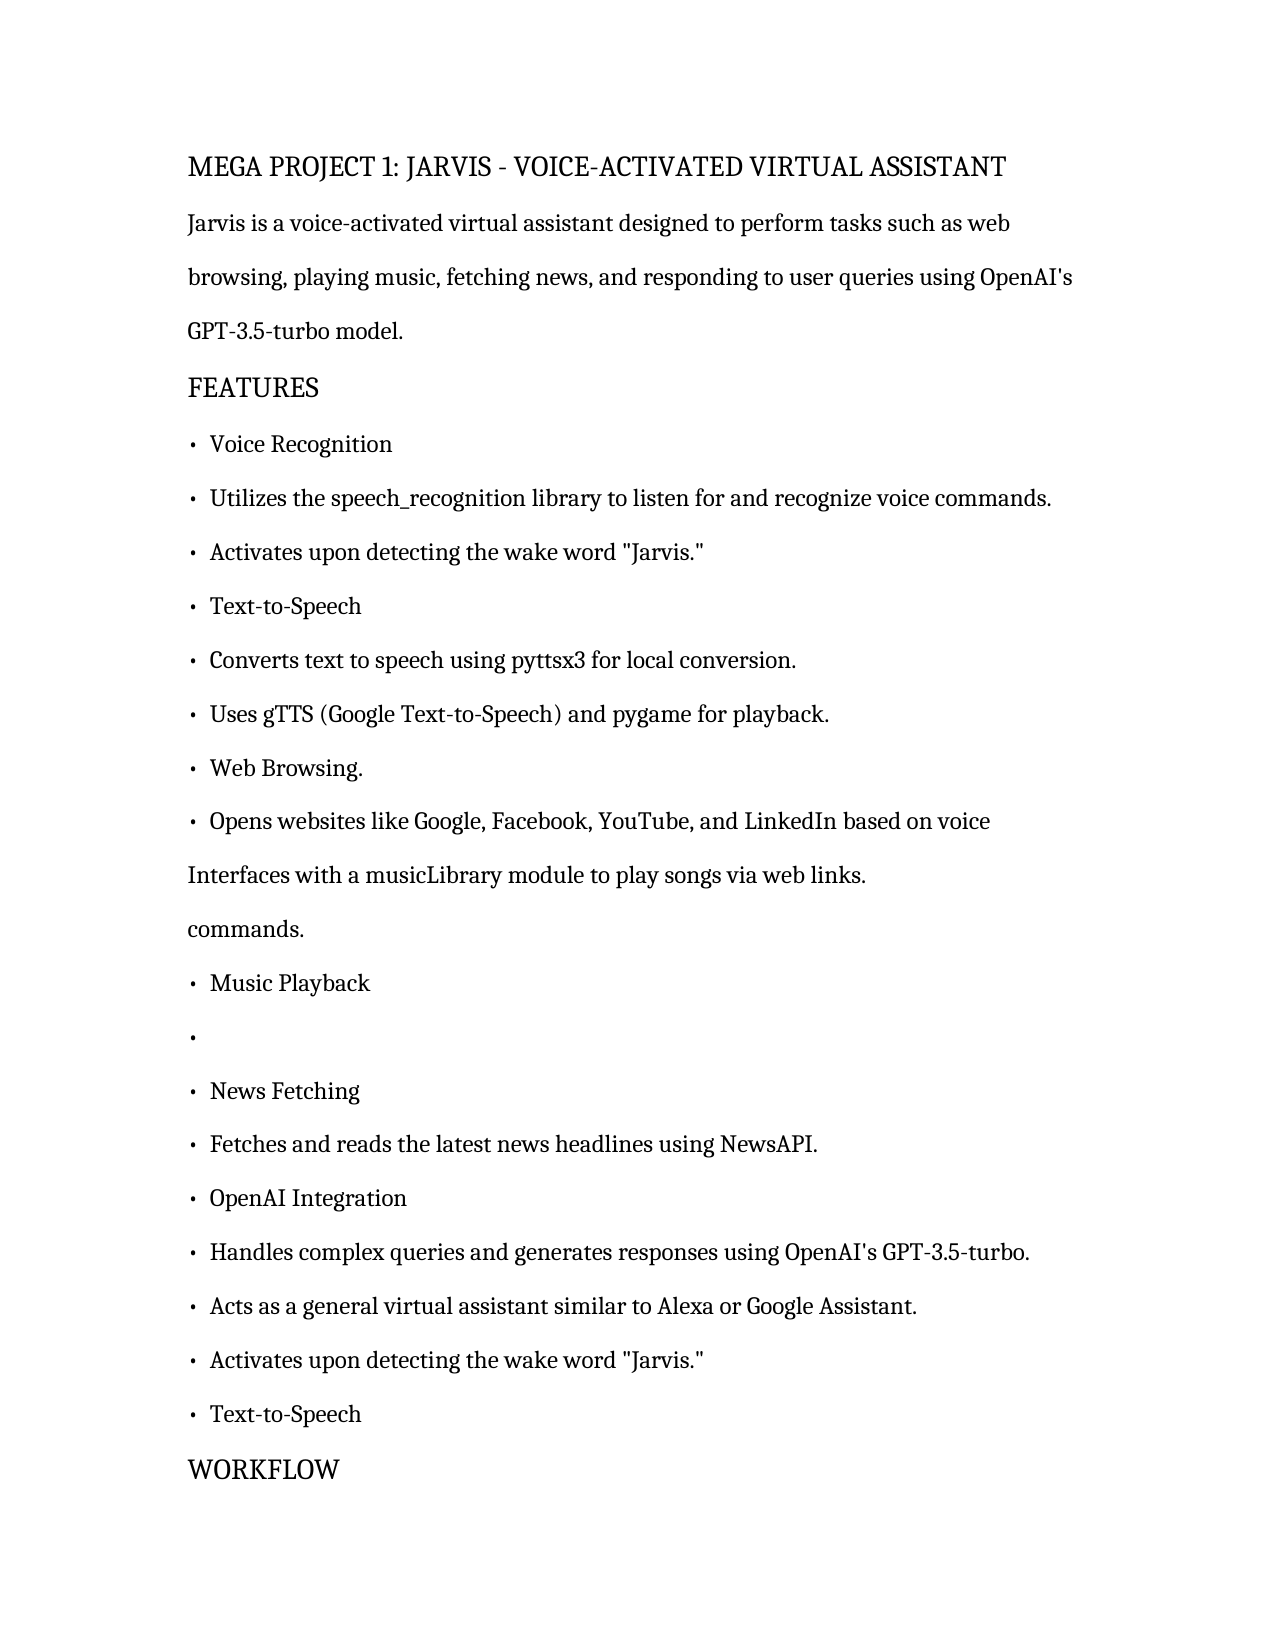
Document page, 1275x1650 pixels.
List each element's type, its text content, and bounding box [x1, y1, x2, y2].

text • Text-to-Speech [187, 592, 1087, 621]
text • Fetches and reads the latest news headlines using NewsAPI. [187, 1130, 1087, 1159]
text • News Fetching [187, 1077, 1087, 1105]
text • Handles complex queries and generates responses using OpenAI's GPT-3.5-turbo. [187, 1238, 1087, 1267]
text • Opens websites like Google, Facebook, YouTube, and LinkedIn based on voice [187, 807, 1087, 836]
text • Converts text to speech using pyttsx3 for local conversion. [187, 646, 1087, 674]
text • OpenAI Integration [187, 1184, 1087, 1213]
text • Text-to-Speech [187, 1400, 1087, 1428]
text • Music Playback [187, 969, 1087, 998]
text commands. [187, 915, 1087, 944]
text Interfaces with a musicLibrary module to play songs via web links. [187, 861, 1087, 890]
text • [187, 1023, 1087, 1051]
text • Voice Recognition [187, 430, 1087, 459]
text • Web Browsing. [187, 753, 1087, 782]
text Jarvis is a voice-activated virtual assistant designed to perform tasks such as web [187, 209, 1087, 238]
text FEATURES [187, 371, 1087, 404]
text GPT-3.5-turbo model. [187, 317, 1087, 346]
text • Activates upon detecting the wake word "Jarvis." [187, 1346, 1087, 1374]
text • Utilizes the speech_recognition library to listen for and recognize voice commands. [187, 484, 1087, 513]
text • Activates upon detecting the wake word "Jarvis." [187, 538, 1087, 567]
text MEGA PROJECT 1: JARVIS - VOICE-ACTIVATED VIRTUAL ASSISTANT [187, 150, 1087, 183]
text browsing, playing music, fetching news, and responding to user queries using OpenAI's [187, 263, 1087, 292]
text • Uses gTTS (Google Text-to-Speech) and pygame for playback. [187, 699, 1087, 728]
text • Acts as a general virtual assistant similar to Alexa or Google Assistant. [187, 1292, 1087, 1321]
text WORKFLOW [187, 1453, 1087, 1487]
